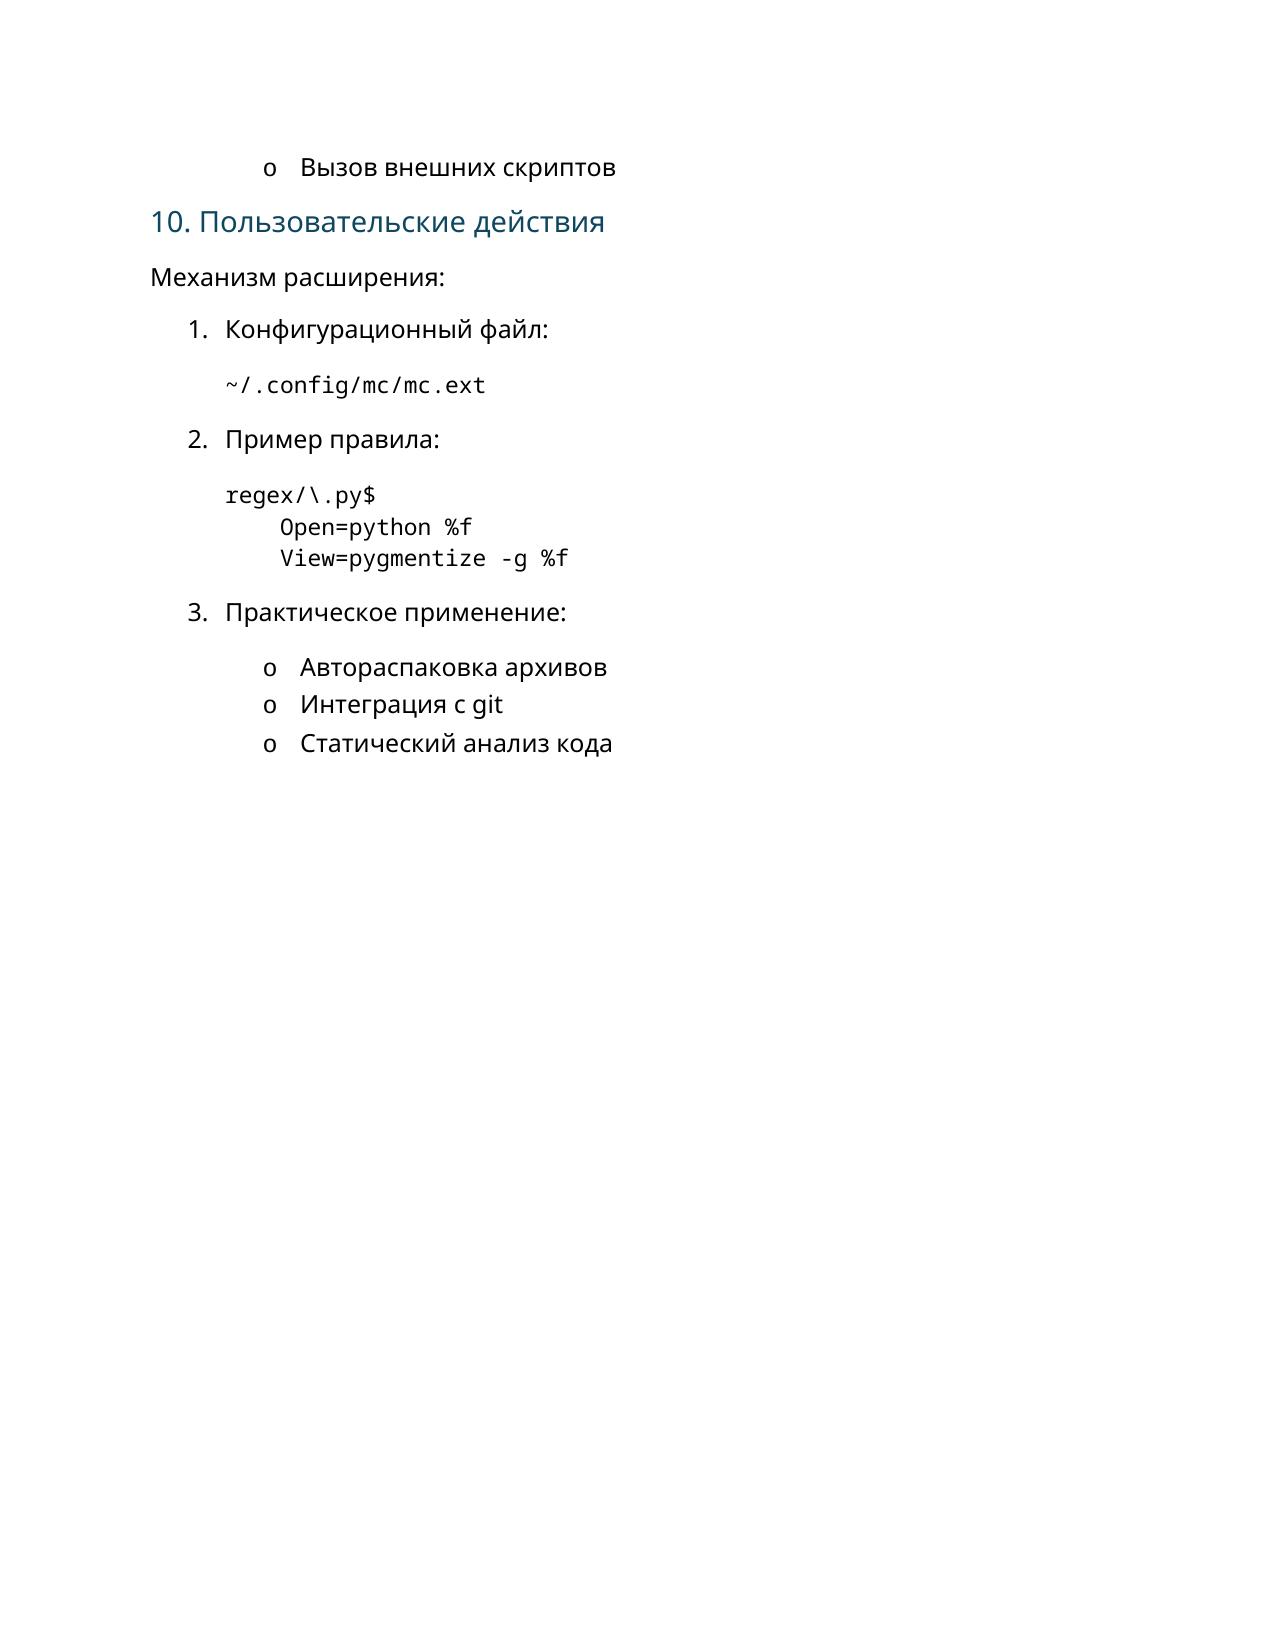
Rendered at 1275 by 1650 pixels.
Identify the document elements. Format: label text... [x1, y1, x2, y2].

list Автораспаковка архивов [262, 649, 1125, 683]
list regex/\.py$ Open=python %f View=pygmentize -g %f [187, 477, 1125, 573]
list ~/.config/mc/mc.ext [187, 367, 1125, 401]
list Статический анализ кода [262, 725, 1125, 759]
text Механизм расширения: [150, 259, 1125, 293]
list Практическое применение: [187, 594, 1125, 628]
subtitle 10. Пользовательские действия [150, 201, 1125, 241]
list Вызов внешних скриптов [262, 150, 1125, 184]
list Интеграция с git [262, 687, 1125, 721]
list Пример правила: [187, 422, 1125, 456]
list Конфигурационный файл: [187, 312, 1125, 346]
